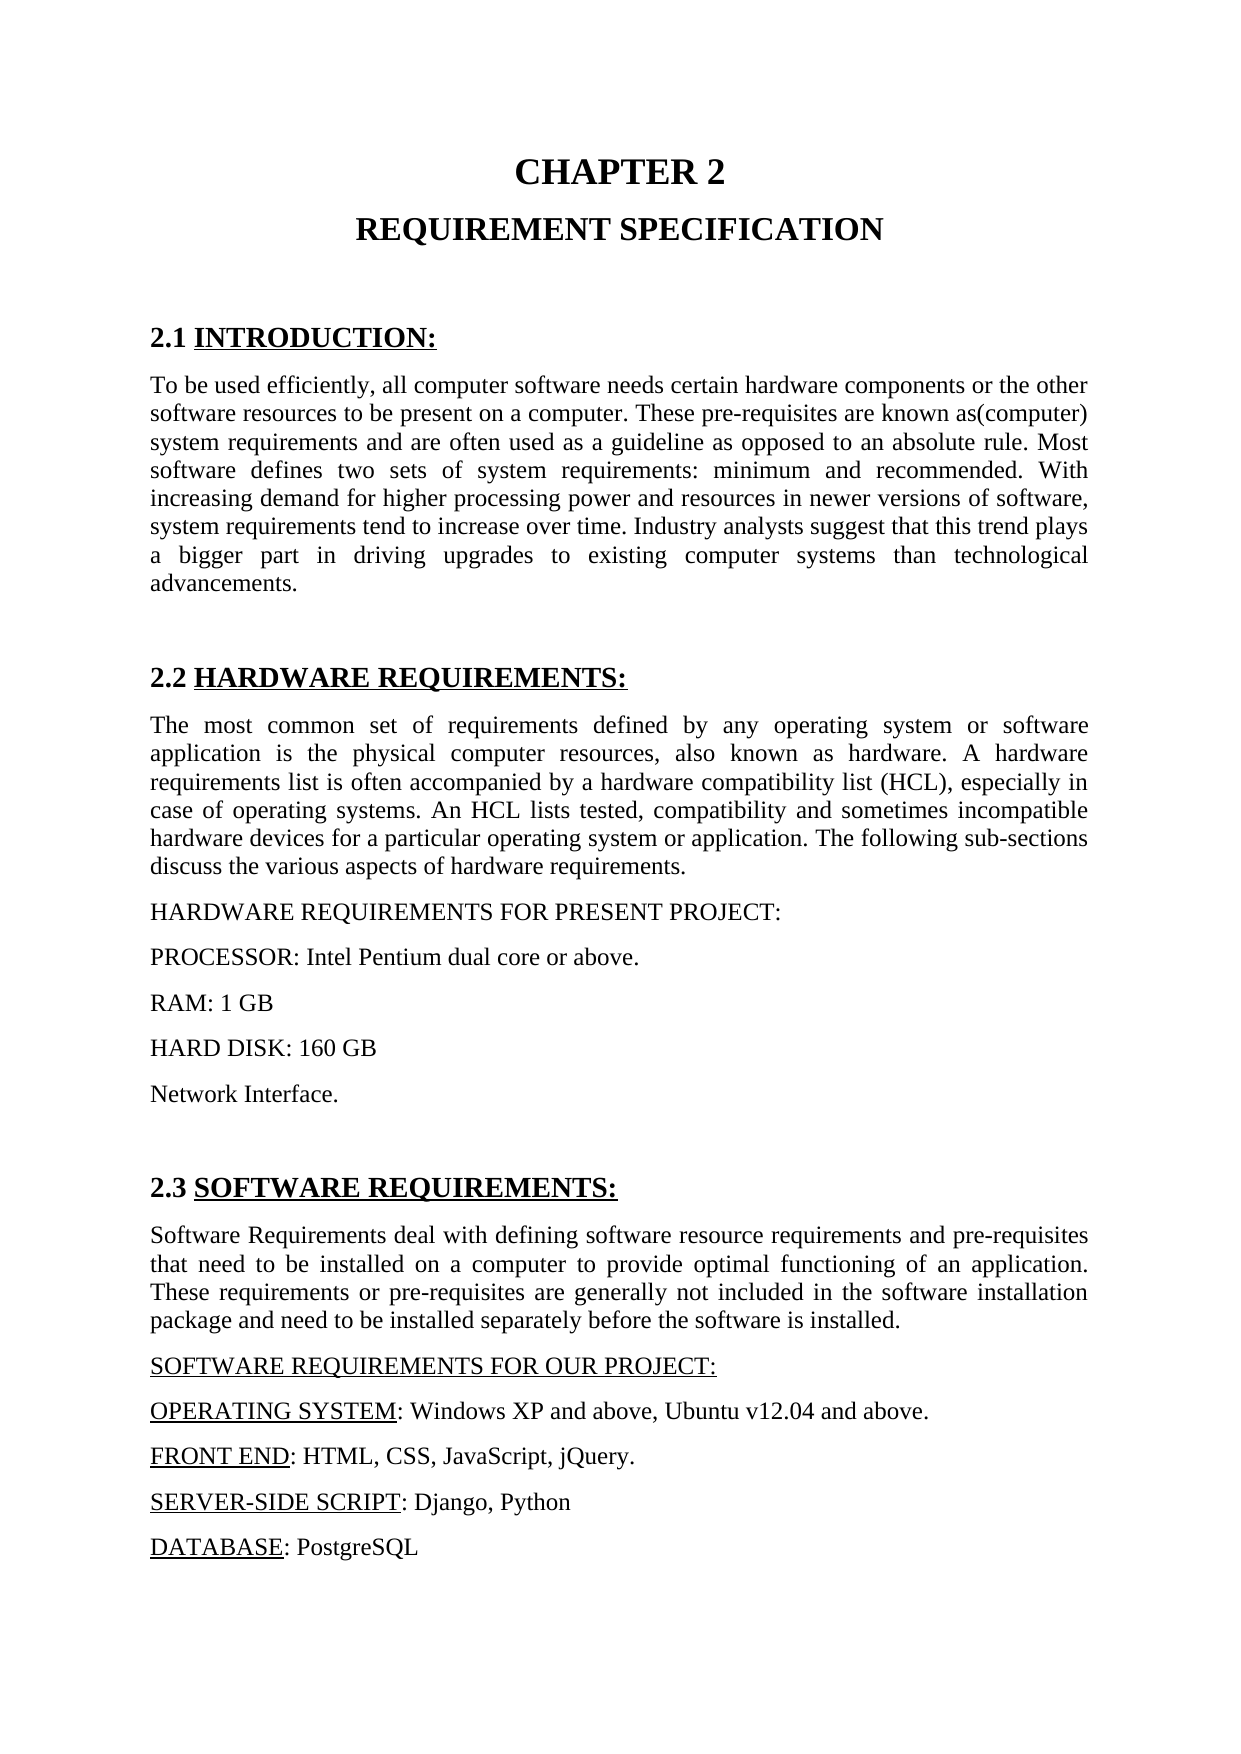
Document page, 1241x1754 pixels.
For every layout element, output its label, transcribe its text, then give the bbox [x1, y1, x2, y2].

text REQUIREMENT SPECIFICATION [150, 209, 1089, 248]
text DATABASE: PostgreSQL [150, 1532, 1090, 1561]
text 2.1 INTRODUCTION: [150, 320, 1090, 353]
text 2.2 HARDWARE REQUIREMENTS: [150, 660, 1090, 693]
text SOFTWARE REQUIREMENTS FOR OUR PROJECT: [150, 1351, 1090, 1379]
text 2.3 SOFTWARE REQUIREMENTS: [150, 1170, 1090, 1203]
text FRONT END: HTML, CSS, JavaScript, jQuery. [150, 1441, 1090, 1470]
text PROCESSOR: Intel Pentium dual core or above. [150, 942, 1090, 971]
text Software Requirements deal with defining software resource requirements and pre-requisites that need to be installed on a computer to provide optimal functioning of an application. These requirements or pre-requisites are generally not included in the software installation package and need to be installed separately before the software is installed. [150, 1221, 1089, 1334]
text To be used efficiently, all computer software needs certain hardware components or the other software resources to be present on a computer. These pre-requisites are known as(computer) system requirements and are often used as a guideline as opposed to an absolute rule. Most software defines two sets of system requirements: minimum and recommended. With increasing demand for higher processing power and resources in newer versions of software, system requirements tend to increase over time. Industry analysts suggest that this trend plays a bigger part in driving upgrades to existing computer systems than technological advancements. [150, 371, 1089, 597]
text HARD DISK: 160 GB [150, 1033, 1090, 1062]
text The most common set of requirements defined by any operating system or software application is the physical computer resources, also known as hardware. A hardware requirements list is often accompanied by a hardware compatibility list (HCL), especially in case of operating systems. An HCL lists tested, compatibility and sometimes incompatible hardware devices for a particular operating system or application. The following sub-sections discuss the various aspects of hardware requirements. [150, 711, 1089, 880]
text CHAPTER 2 [150, 150, 1089, 193]
text OPERATING SYSTEM: Windows XP and above, Ubuntu v12.04 and above. [150, 1396, 1090, 1425]
text RAM: 1 GB [150, 988, 1090, 1017]
text SERVER-SIDE SCRIPT: Django, Python [150, 1487, 1090, 1516]
text HARDWARE REQUIREMENTS FOR PRESENT PROJECT: [150, 897, 1090, 926]
text Network Interface. [150, 1079, 1090, 1107]
